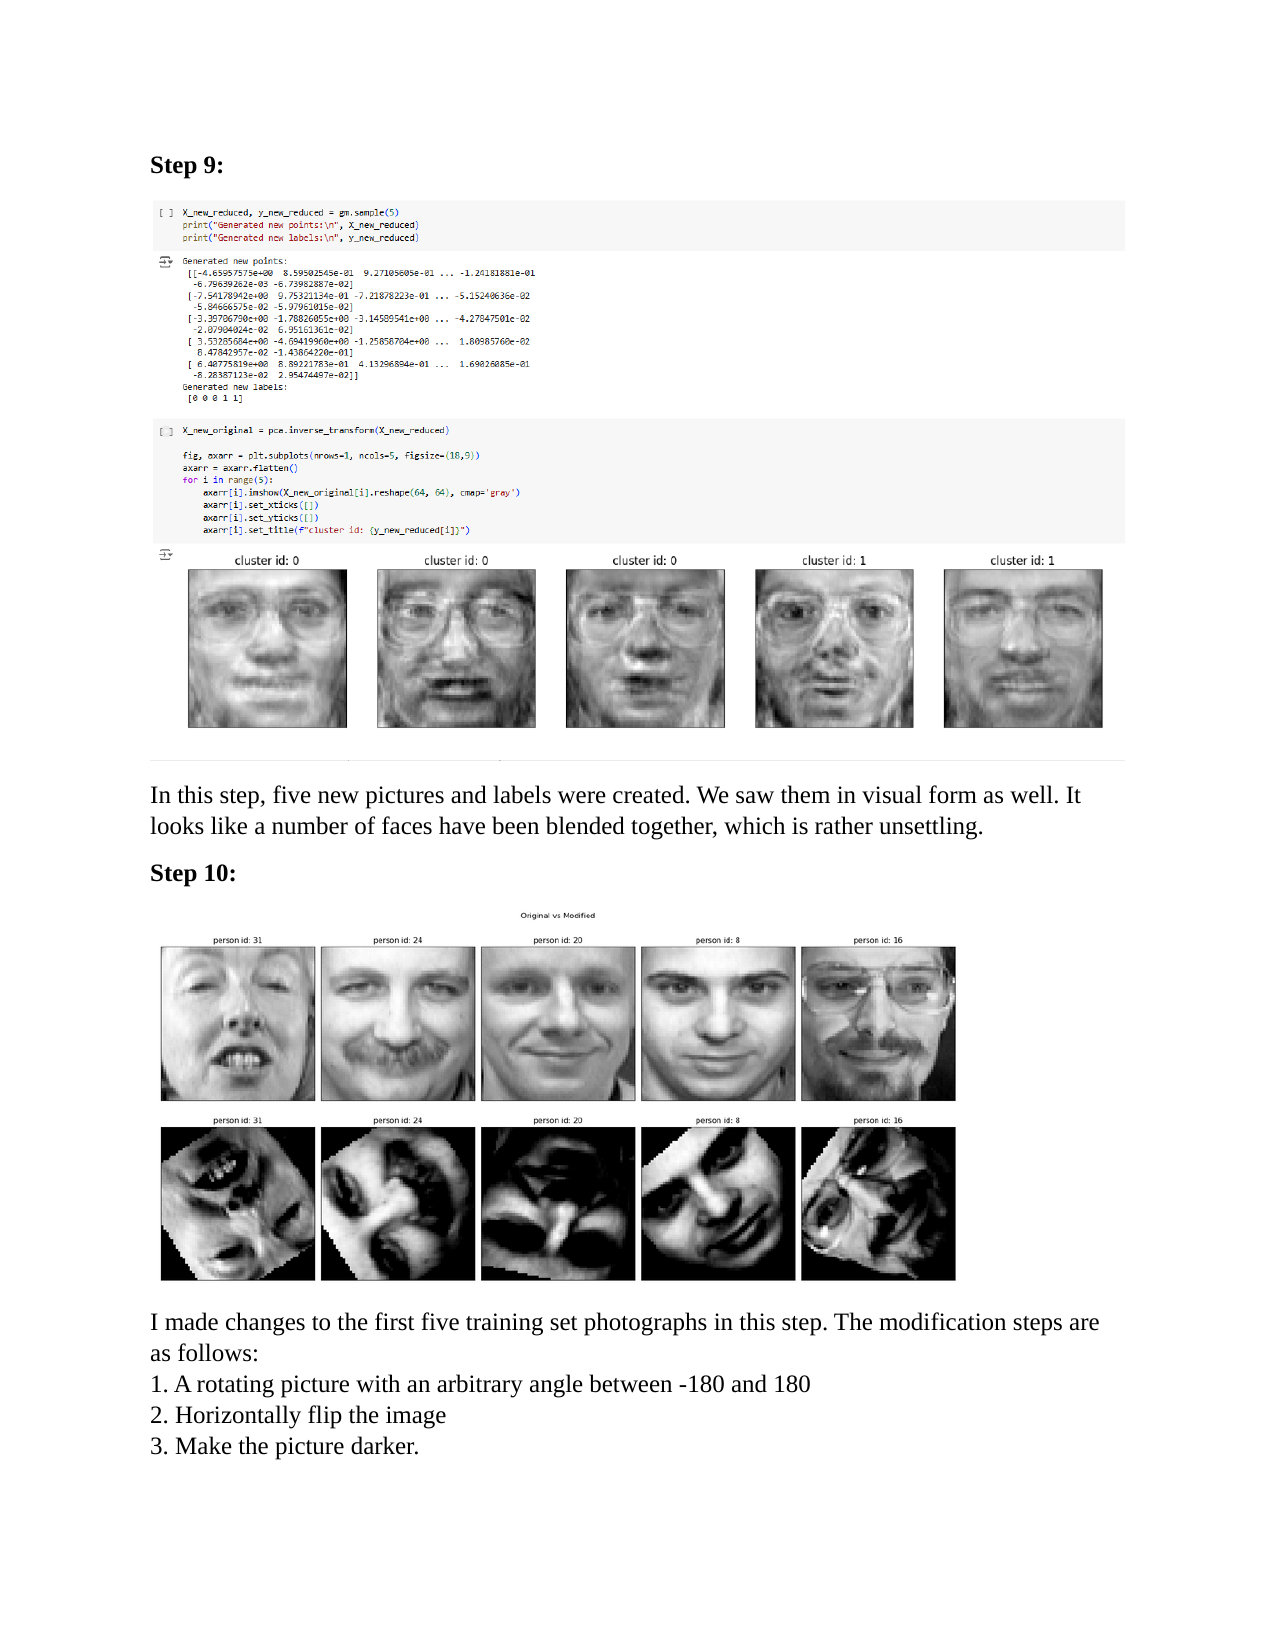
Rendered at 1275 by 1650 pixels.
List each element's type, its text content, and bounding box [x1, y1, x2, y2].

text Step 10: [150, 858, 1125, 887]
text Step 9: [150, 150, 1125, 179]
picture [150, 906, 967, 1288]
text I made changes to the first five training set photographs in this step. The modification steps are as follows: 1. A rotating picture with an arbitrary angle between -180 and 180 2. Horizontally flip the image 3. Make the picture darker. [150, 1307, 1125, 1459]
picture [150, 197, 1125, 761]
text In this step, five new pictures and labels were created. We saw them in visual form as well. It looks like a number of faces have been blended together, which is rather unsettling. [150, 780, 1125, 839]
